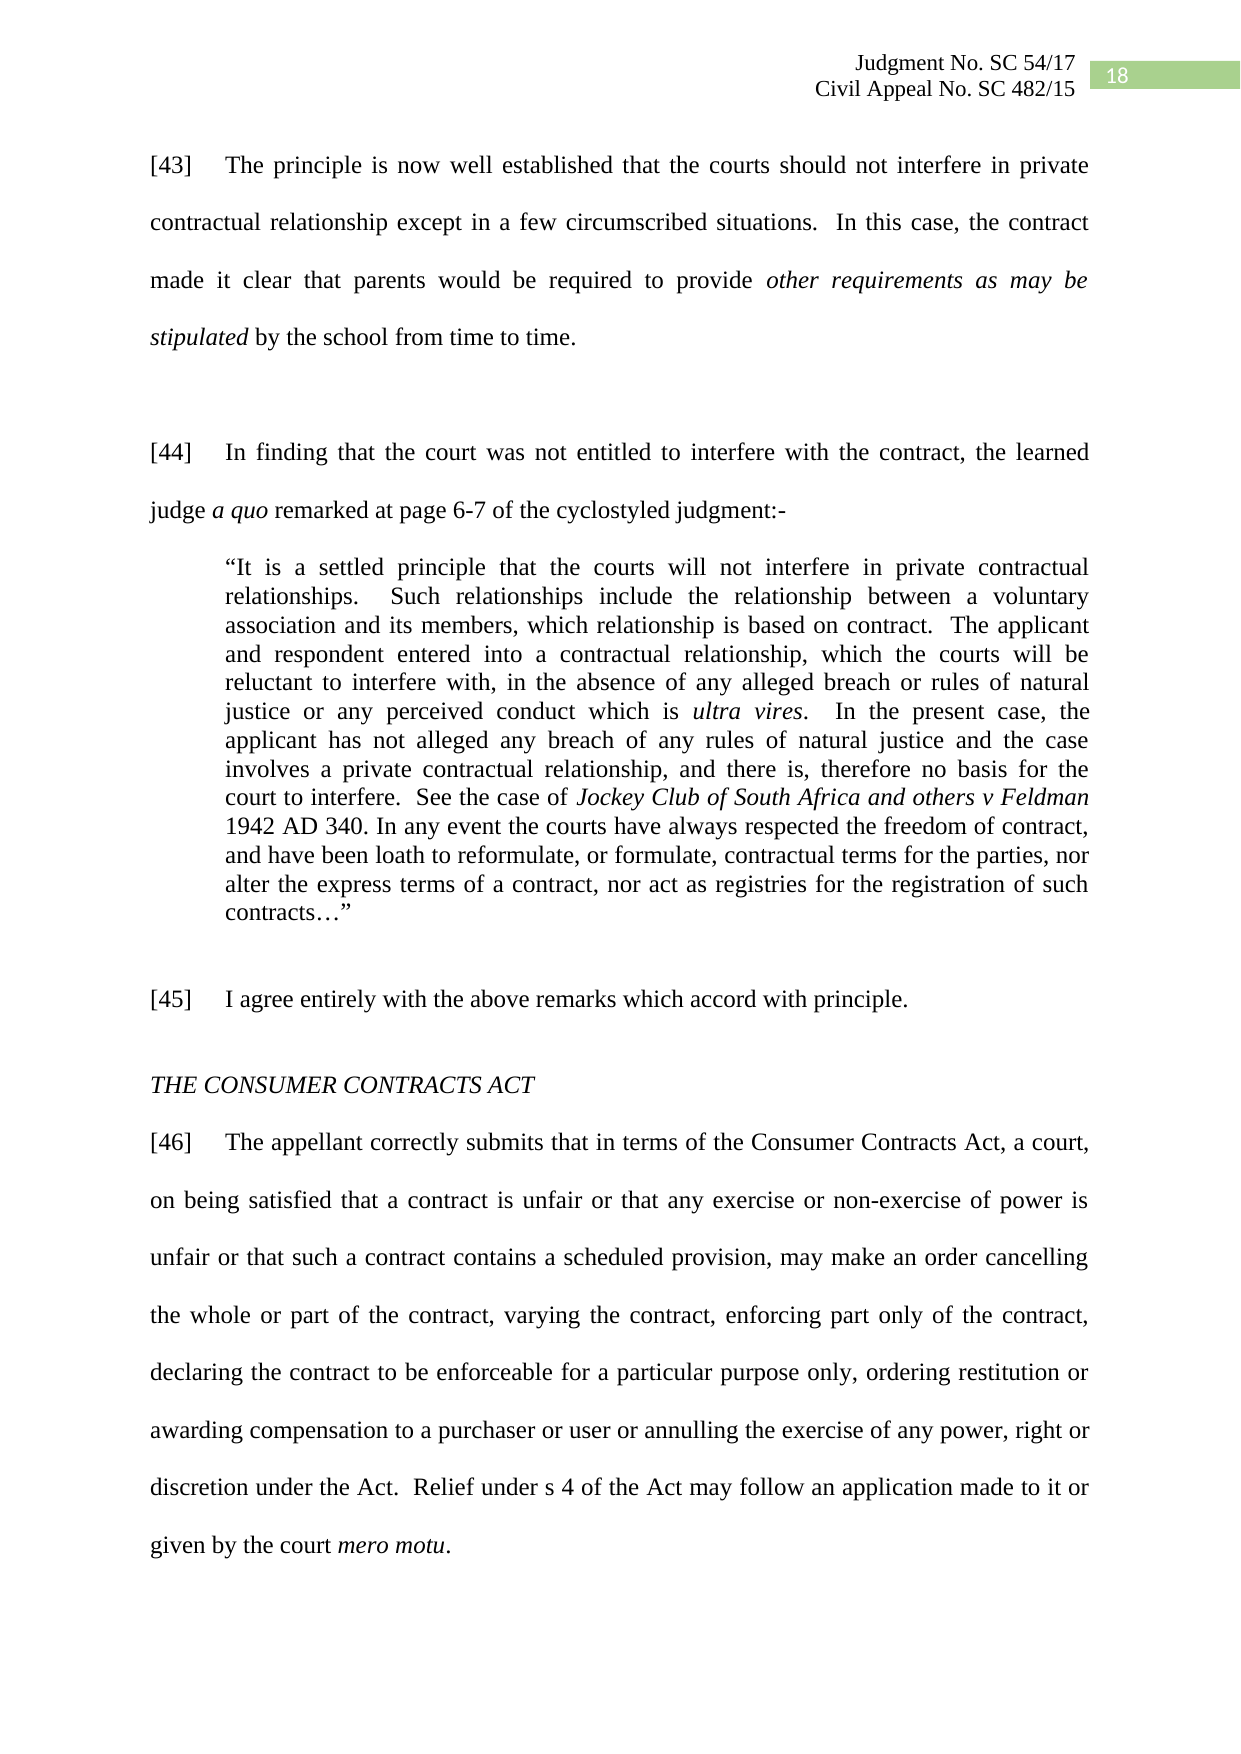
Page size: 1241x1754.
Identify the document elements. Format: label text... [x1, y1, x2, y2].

text [46] The appellant correctly submits that in terms of the Consumer Contracts Act, a court, on being satisfied that a contract is unfair or that any exercise or non-exercise of power is unfair or that such a contract contains a scheduled provision, may make an order cancelling the whole or part of the contract, varying the contract, enforcing part only of the contract, declaring the contract to be enforceable for a particular purpose only, ordering restitution or awarding compensation to a purchaser or user or annulling the exercise of any power, right or discretion under the Act. Relief under s 4 of the Act may follow an application made to it or given by the court mero motu. [150, 1127, 1090, 1559]
text [44] In finding that the court was not entitled to interfere with the contract, the learned judge a quo remarked at page 6-7 of the cyclostyled judgment:- [150, 437, 1090, 524]
text [45] I agree entirely with the above remarks which accord with principle. [150, 984, 1090, 1012]
text “It is a settled principle that the courts will not interfere in private contractual relationships. Such relationships include the relationship between a voluntary association and its members, which relationship is based on contract. The applicant and respondent entered into a contractual relationship, which the courts will be reluctant to interfere with, in the absence of any alleged breach or rules of natural justice or any perceived conduct which is ultra vires. In the present case, the applicant has not alleged any breach of any rules of natural justice and the case involves a private contractual relationship, and there is, therefore no basis for the court to interfere. See the case of Jockey Club of South Africa and others v Feldman 1942 AD 340. In any event the courts have always respected the freedom of contract, and have been loath to reformulate, or formulate, contractual terms for the parties, nor alter the express terms of a contract, nor act as registries for the registration of such contracts…” [225, 552, 1090, 926]
text [43] The principle is now well established that the courts should not interfere in private contractual relationship except in a few circumscribed situations. In this case, the contract made it clear that parents would be required to provide other requirements as may be stipulated by the school from time to time. [150, 150, 1090, 351]
text THE CONSUMER CONTRACTS ACT [150, 1070, 1090, 1099]
